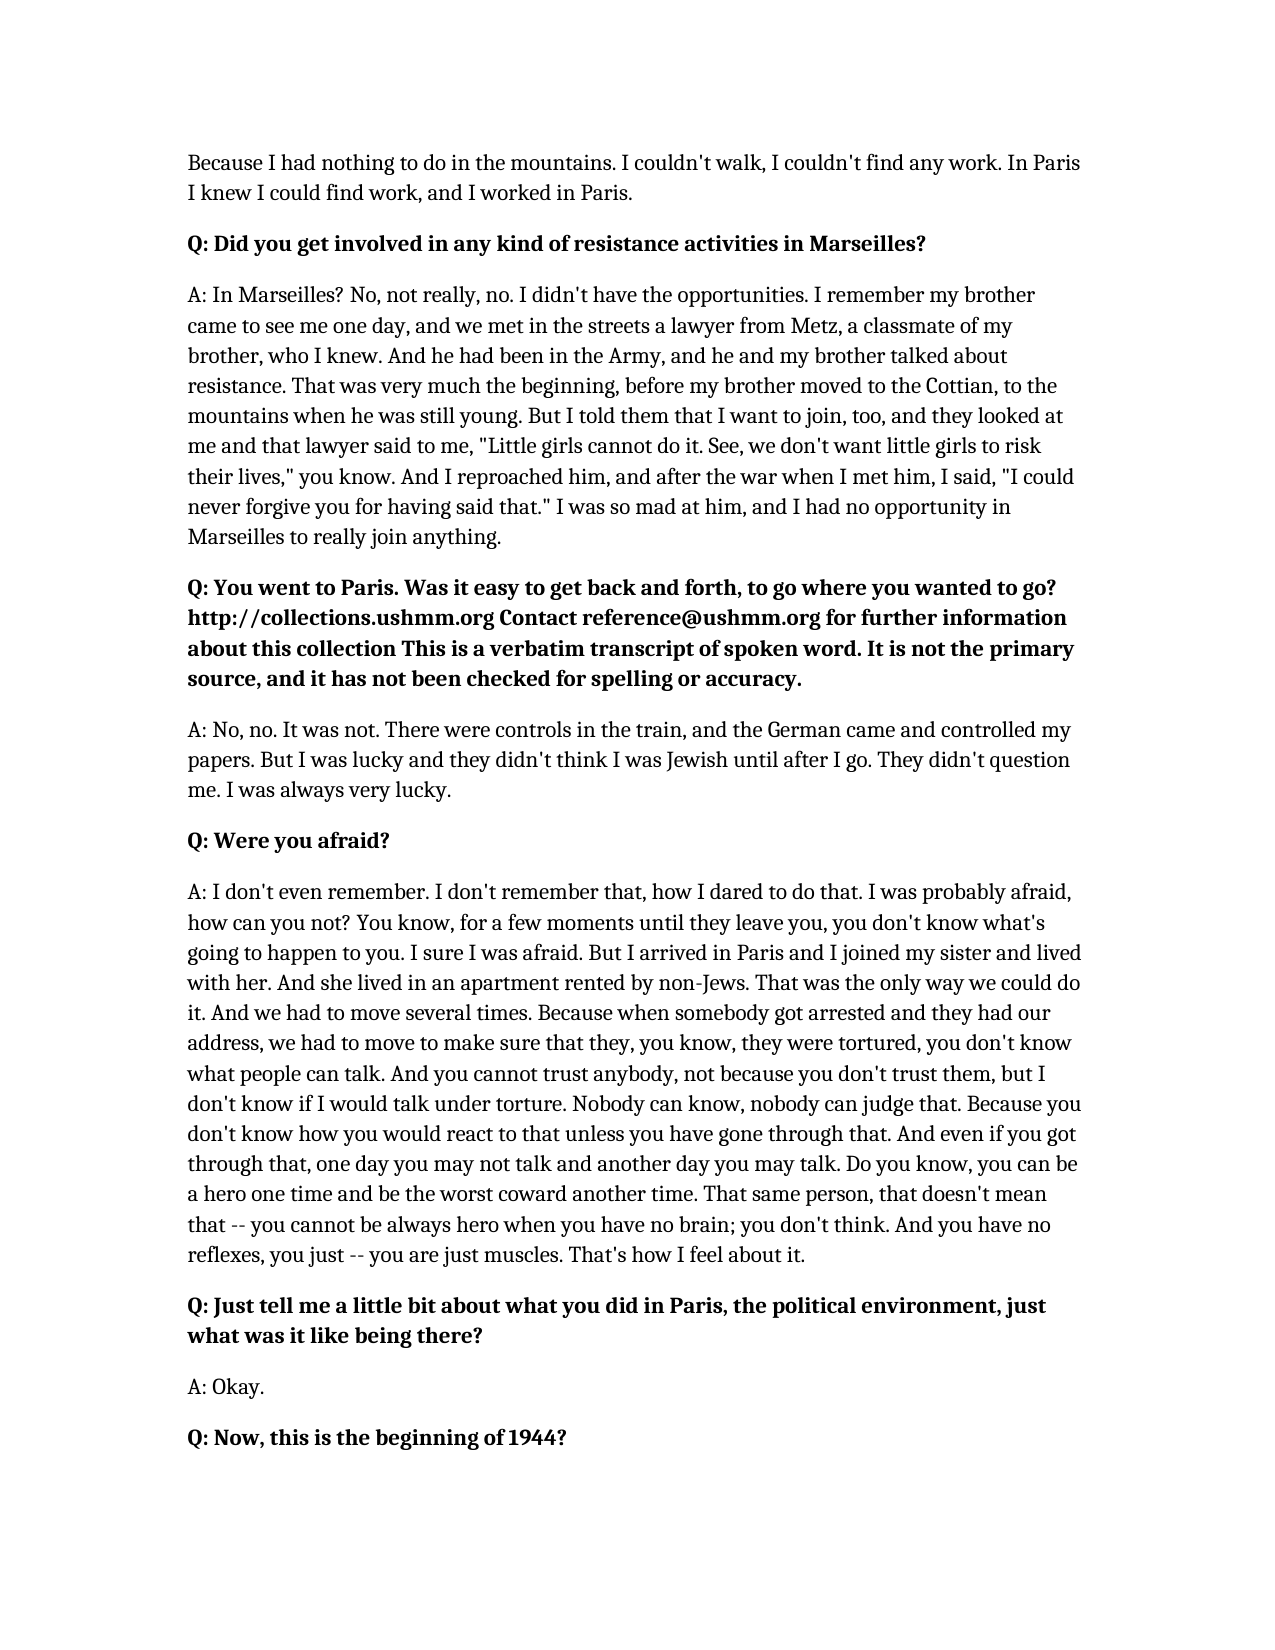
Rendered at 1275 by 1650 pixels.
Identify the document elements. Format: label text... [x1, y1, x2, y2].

text A: I don't even remember. I don't remember that, how I dared to do that. I was probably afraid, how can you not? You know, for a few moments until they leave you, you don't know what's going to happen to you. I sure I was afraid. But I arrived in Paris and I joined my sister and lived with her. And she lived in an apartment rented by non-Jews. That was the only way we could do it. And we had to move several times. Because when somebody got arrested and they had our address, we had to move to make sure that they, you know, they were tortured, you don't know what people can talk. And you cannot trust anybody, not because you don't trust them, but I don't know if I would talk under torture. Nobody can know, nobody can judge that. Because you don't know how you would react to that unless you have gone through that. And even if you got through that, one day you may not talk and another day you may talk. Do you know, you can be a hero one time and be the worst coward another time. That same person, that doesn't mean that -- you cannot be always hero when you have no brain; you don't think. And you have no reflexes, you just -- you are just muscles. That's how I feel about it. [187, 879, 1087, 1268]
text Q: Just tell me a little bit about what you did in Paris, the political environment, just what was it like being there? [187, 1293, 1087, 1349]
text A: Okay. [187, 1374, 1087, 1400]
text A: No, no. It was not. There were controls in the train, and the German came and controlled my papers. But I was lucky and they didn't think I was Jewish until after I go. They didn't question me. I was always very lucky. [187, 717, 1087, 803]
text A: In Marseilles? No, not really, no. I didn't have the opportunities. I remember my brother came to see me one day, and we met in the streets a lawyer from Metz, a classmate of my brother, who I knew. And he had been in the Army, and he and my brother talked about resistance. That was very much the beginning, before my brother moved to the Cottian, to the mountains when he was still young. But I told them that I want to join, too, and they looked at me and that lawyer said to me, "Little girls cannot do it. See, we don't want little girls to risk their lives," you know. And I reproached him, and after the war when I met him, I said, "I could never forgive you for having said that." I was so mad at him, and I had no opportunity in Marseilles to really join anything. [187, 282, 1087, 550]
text Q: Now, this is the beginning of 1944? [187, 1425, 1087, 1451]
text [187, 150, 1087, 207]
text Q: You went to Paris. Was it easy to get back and forth, to go where you wanted to go? http://collections.ushmm.org Contact reference@ushmm.org for further information about this collection This is a verbatim transcript of spoken word. It is not the primary source, and it has not been checked for spelling or accuracy. [187, 575, 1087, 692]
text Q: Did you get involved in any kind of resistance activities in Marseilles? [187, 231, 1087, 258]
text Q: Were you afraid? [187, 828, 1087, 854]
